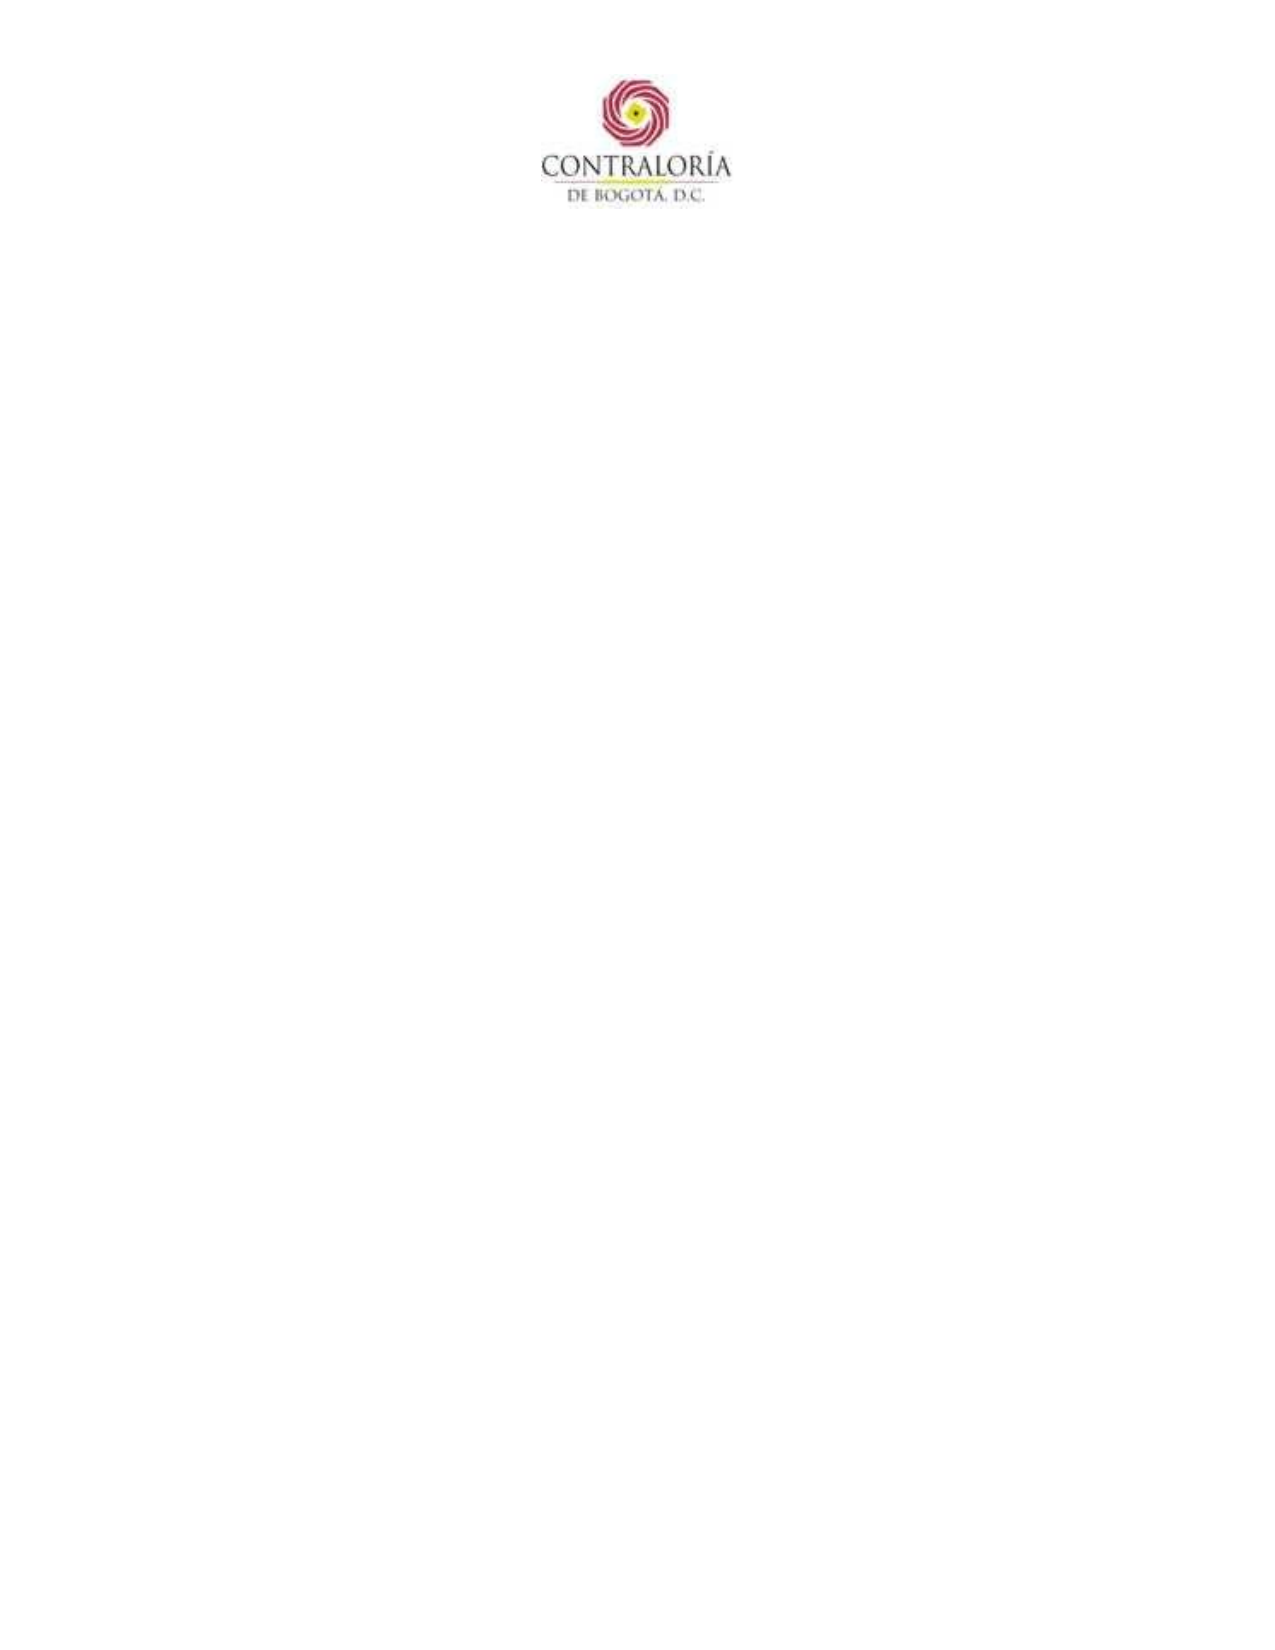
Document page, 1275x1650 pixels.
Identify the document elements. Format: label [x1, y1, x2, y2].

picture [541, 74, 734, 209]
